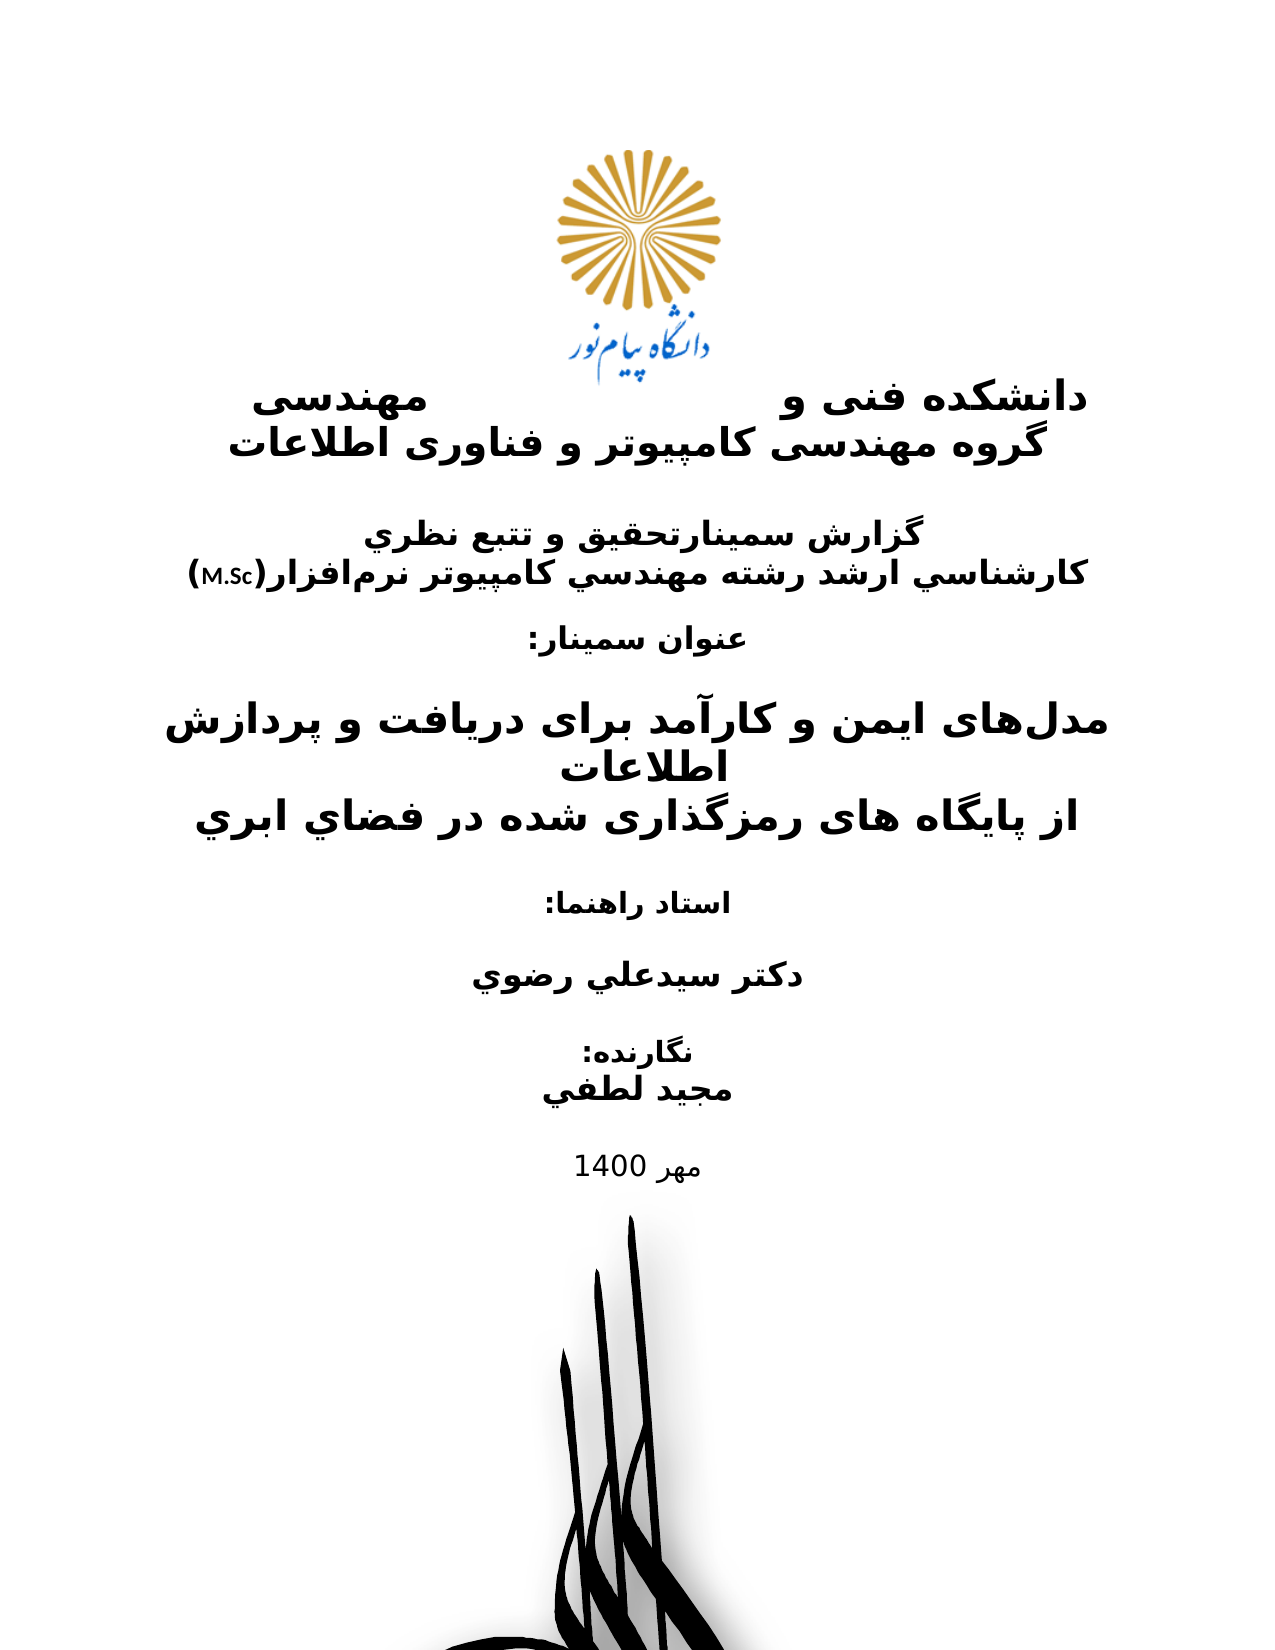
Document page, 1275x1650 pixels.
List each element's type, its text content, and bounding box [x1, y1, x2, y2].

text از پایگاه های رمزگذاری شده در فضاي ابري [150, 792, 1125, 840]
text مجيد لطفي [150, 1069, 1125, 1108]
text كارشناسي ارشد رشته مهندسي كامپيوتر نرم‌افزار(M.Sc) [150, 553, 1125, 592]
text گروه مهندسی کامپیوتر و فناوری اطلاعات [150, 420, 1125, 466]
text گزارش سمینارتحقيق و تتبع نظري [150, 514, 1125, 553]
text مهر 1400 [150, 1149, 1125, 1183]
text عنوان سمينار: [150, 620, 1125, 657]
text نگارنده: [150, 1035, 1125, 1069]
text استاد راهنما: [150, 886, 1125, 920]
text دکتر سيدعلي رضوي [150, 956, 1125, 994]
text دانشکده فنی و مهندسی [150, 372, 1125, 420]
text مدل‌های ایمن و کارآمد برای دريافت و پردازش اطلاعات [150, 695, 1125, 792]
